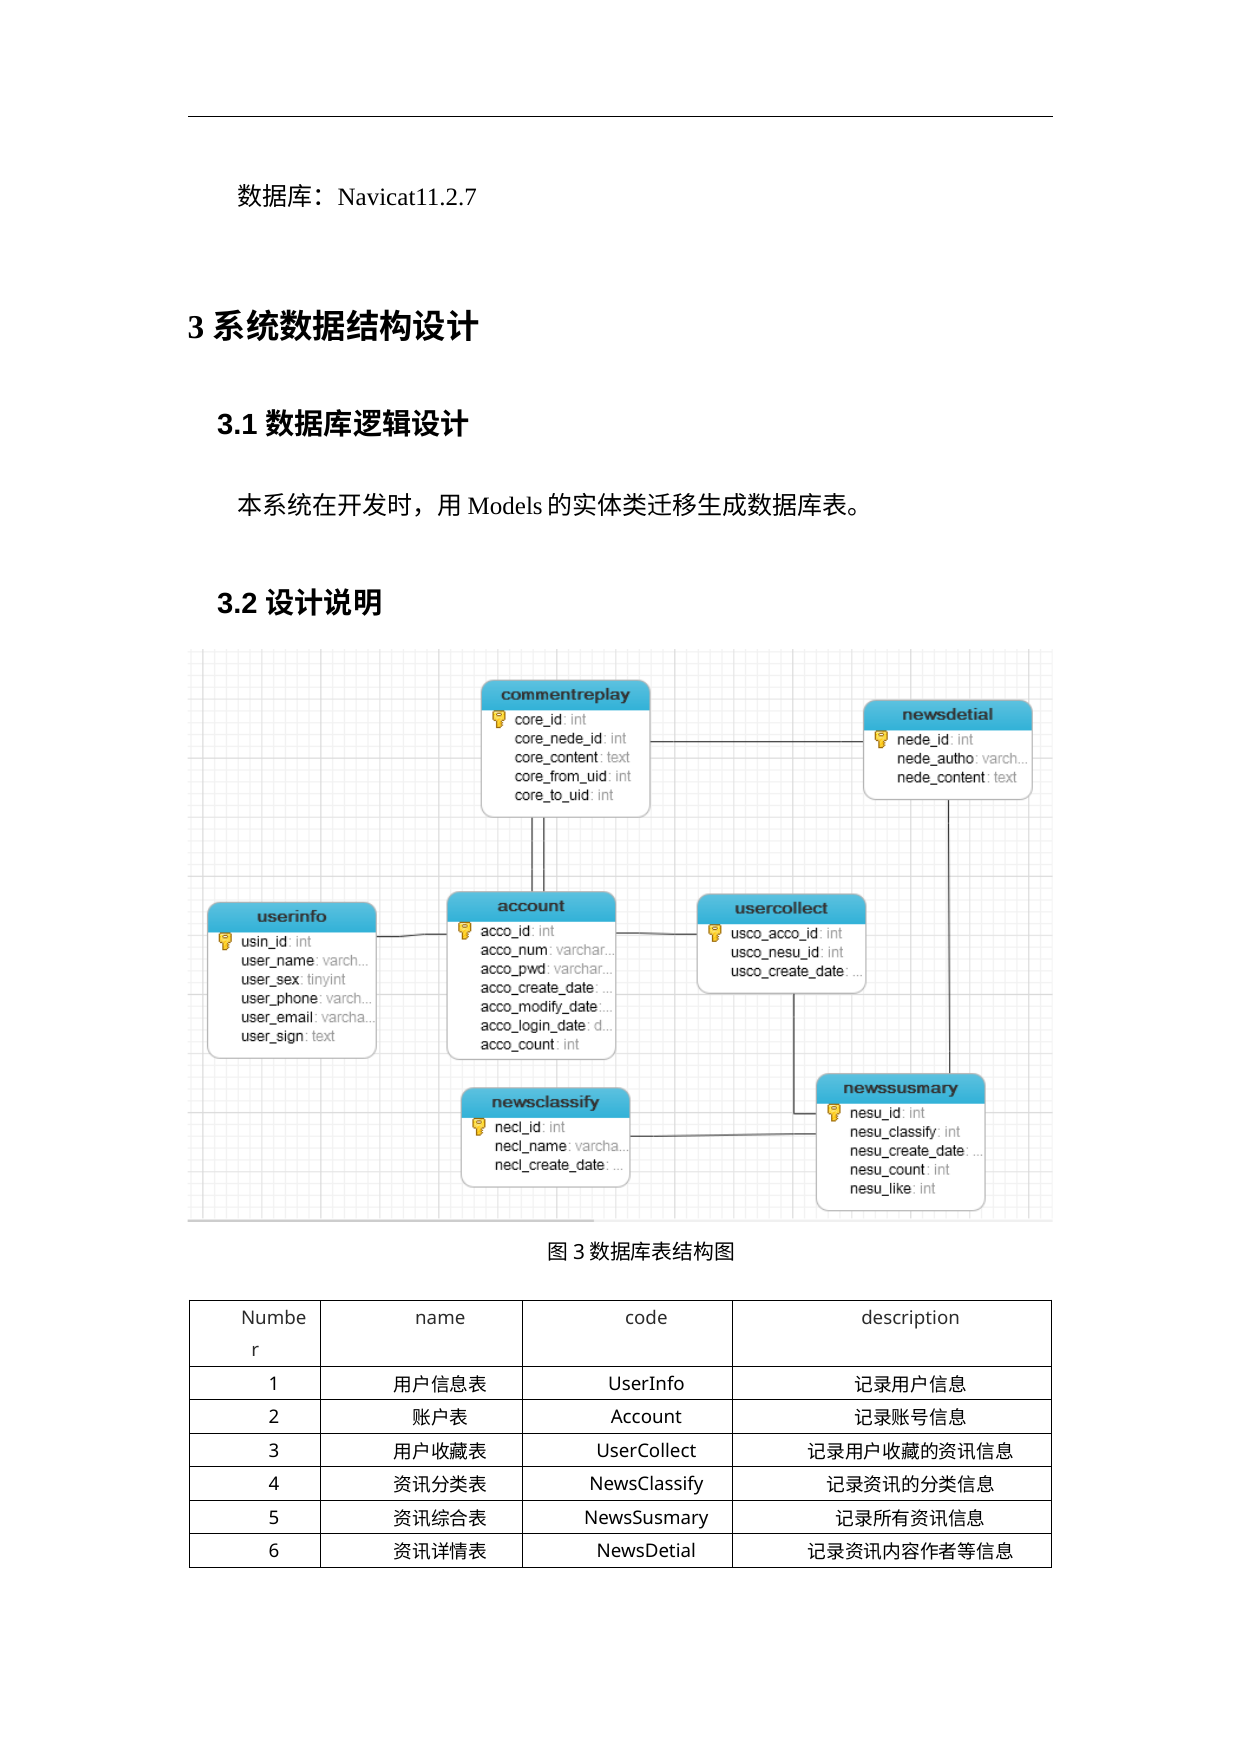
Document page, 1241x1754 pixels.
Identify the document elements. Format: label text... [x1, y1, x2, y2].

table_header Number [190, 1301, 320, 1366]
table_header description [733, 1301, 1051, 1366]
table_cell 资讯综合表 [321, 1501, 522, 1533]
table_cell 3 [190, 1434, 320, 1466]
subtitle 设计说明 [187, 568, 1053, 633]
table_cell 2 [190, 1400, 320, 1433]
picture [187, 649, 1053, 1222]
table_cell 资讯详情表 [321, 1534, 522, 1567]
table_cell UserInfo [523, 1367, 732, 1399]
text 图 3数据库表结构图 [187, 1234, 1053, 1267]
table_header name [321, 1301, 522, 1366]
table_cell 账户表 [321, 1400, 522, 1433]
table_cell 记录所有资讯信息 [733, 1501, 1051, 1533]
subtitle 系统数据结构设计 [187, 292, 1053, 357]
table_cell UserCollect [523, 1434, 732, 1466]
subtitle 数据库逻辑设计 [187, 389, 1053, 454]
table_cell NewsDetial [523, 1534, 732, 1567]
table_cell 资讯分类表 [321, 1467, 522, 1500]
table_cell 6 [190, 1534, 320, 1567]
table_cell 记录账号信息 [733, 1400, 1051, 1433]
table_cell 记录资讯内容作者等信息 [733, 1534, 1051, 1567]
table_cell 记录资讯的分类信息 [733, 1467, 1051, 1500]
table_cell 记录用户信息 [733, 1367, 1051, 1399]
table_cell Account [523, 1400, 732, 1433]
table_cell 用户信息表 [321, 1367, 522, 1399]
table_cell 用户收藏表 [321, 1434, 522, 1466]
table_cell NewsSusmary [523, 1501, 732, 1533]
text 数据库：Navicat11.2.7 [187, 162, 1053, 227]
table_cell 5 [190, 1501, 320, 1533]
table_cell 记录用户收藏的资讯信息 [733, 1434, 1051, 1466]
table_cell NewsClassify [523, 1467, 732, 1500]
text 本系统在开发时，用Models的实体类迁移生成数据库表。 [187, 471, 1053, 536]
table_cell 4 [190, 1467, 320, 1500]
table_header code [523, 1301, 732, 1366]
table_cell 1 [190, 1367, 320, 1399]
